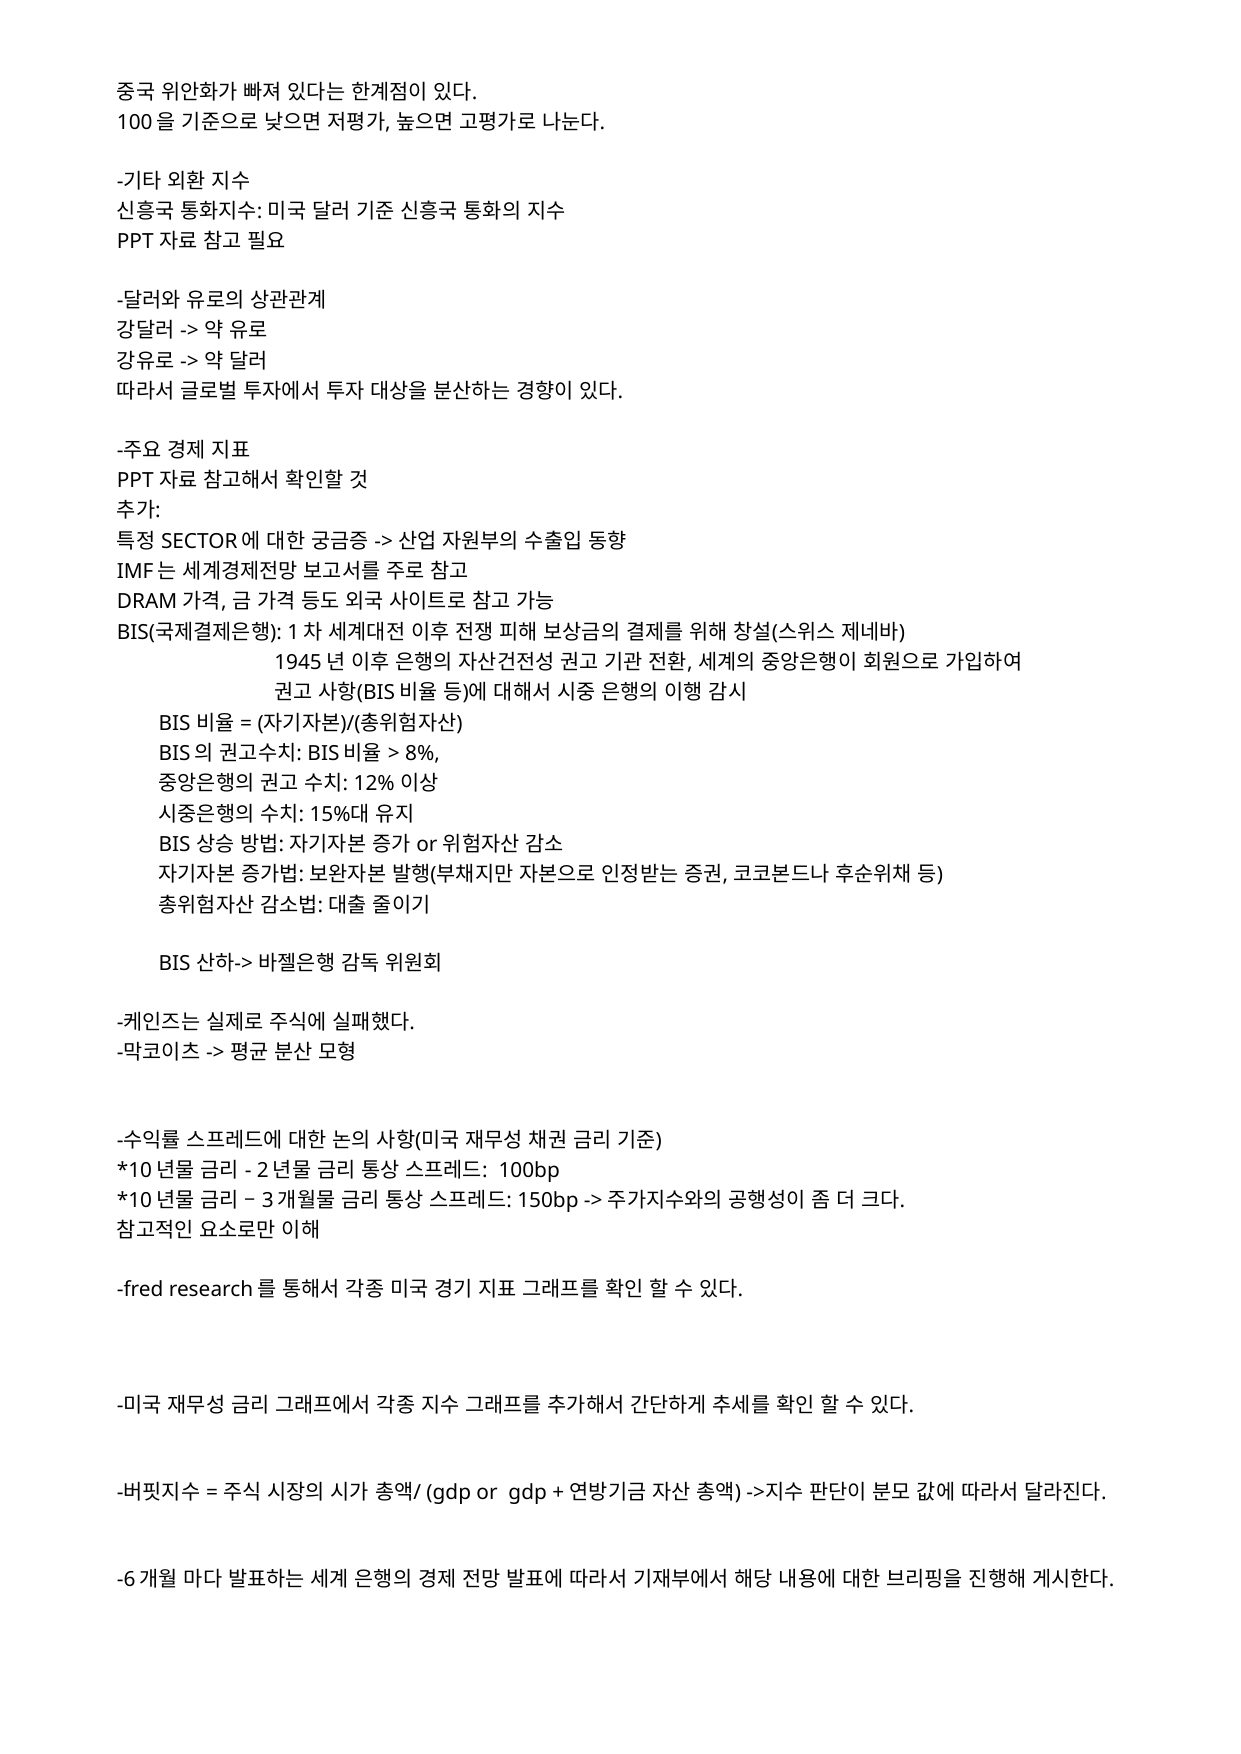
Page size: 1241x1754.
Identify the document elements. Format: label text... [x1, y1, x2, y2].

text BIS 산하-> 바젤은행 감독 위원회 [117, 947, 1165, 977]
text -fred research를 통해서 각종 미국 경기 지표 그래프를 확인 할 수 있다. [117, 1272, 1165, 1303]
text 중국 위안화가 빠져 있다는 한계점이 있다. [117, 75, 1165, 105]
text BIS의 권고수치: BIS비율 > 8%, [117, 736, 1165, 767]
text 강달러 -> 약 유로 [117, 314, 1165, 344]
text 권고 사항(BIS비율 등)에 대해서 시중 은행의 이행 감시 [117, 676, 1165, 706]
text BIS 상승 방법: 자기자본 증가 or 위험자산 감소 [117, 827, 1165, 857]
text DRAM 가격, 금 가격 등도 외국 사이트로 참고 가능 [117, 585, 1165, 615]
text -케인즈는 실제로 주식에 실패했다. [117, 1005, 1165, 1036]
text 자기자본 증가법: 보완자본 발행(부채지만 자본으로 인정받는 증권, 코코본드나 후순위채 등) [117, 857, 1165, 888]
text 시중은행의 수치: 15%대 유지 [117, 797, 1165, 827]
text -수익률 스프레드에 대한 논의 사항(미국 재무성 채권 금리 기준) [117, 1123, 1165, 1153]
text 총위험자산 감소법: 대출 줄이기 [117, 888, 1165, 918]
text -6개월 마다 발표하는 세계 은행의 경제 전망 발표에 따라서 기재부에서 해당 내용에 대한 브리핑을 진행해 게시한다. [117, 1562, 1165, 1593]
text PPT 자료 참고해서 확인할 것 [117, 463, 1165, 494]
text -막코이츠 -> 평균 분산 모형 [117, 1036, 1165, 1066]
text -기타 외환 지수 [117, 164, 1165, 194]
text *10년물 금리 – 3개월물 금리 통상 스프레드: 150bp -> 주가지수와의 공행성이 좀 더 크다. [117, 1183, 1165, 1214]
text 특정 SECTOR에 대한 궁금증 -> 산업 자원부의 수출입 동향 [117, 524, 1165, 554]
text IMF는 세계경제전망 보고서를 주로 참고 [117, 554, 1165, 585]
text 따라서 글로벌 투자에서 투자 대상을 분산하는 경향이 있다. [117, 374, 1165, 405]
text *10년물 금리 - 2년물 금리 통상 스프레드: 100bp [117, 1153, 1165, 1183]
text -미국 재무성 금리 그래프에서 각종 지수 그래프를 추가해서 간단하게 추세를 확인 할 수 있다. [117, 1388, 1165, 1418]
text -달러와 유로의 상관관계 [117, 283, 1165, 314]
text 추가: [117, 494, 1165, 524]
text BIS(국제결제은행): 1차 세계대전 이후 전쟁 피해 보상금의 결제를 위해 창설(스위스 제네바) [117, 615, 1165, 645]
text 1945년 이후 은행의 자산건전성 권고 기관 전환, 세계의 중앙은행이 회원으로 가입하여 [117, 645, 1165, 676]
text BIS 비율 = (자기자본)/(총위험자산) [117, 706, 1165, 736]
text 중앙은행의 권고 수치: 12% 이상 [117, 767, 1165, 797]
text -주요 경제 지표 [117, 433, 1165, 463]
text 참고적인 요소로만 이해 [117, 1214, 1165, 1244]
text -버핏지수 = 주식 시장의 시가 총액/ (gdp or gdp + 연방기금 자산 총액) ->지수 판단이 분모 값에 따라서 달라진다. [117, 1475, 1165, 1506]
text 100을 기준으로 낮으면 저평가, 높으면 고평가로 나눈다. [117, 105, 1165, 136]
text PPT 자료 참고 필요 [117, 225, 1165, 255]
text 강유로 -> 약 달러 [117, 344, 1165, 374]
text 신흥국 통화지수: 미국 달러 기준 신흥국 통화의 지수 [117, 194, 1165, 225]
